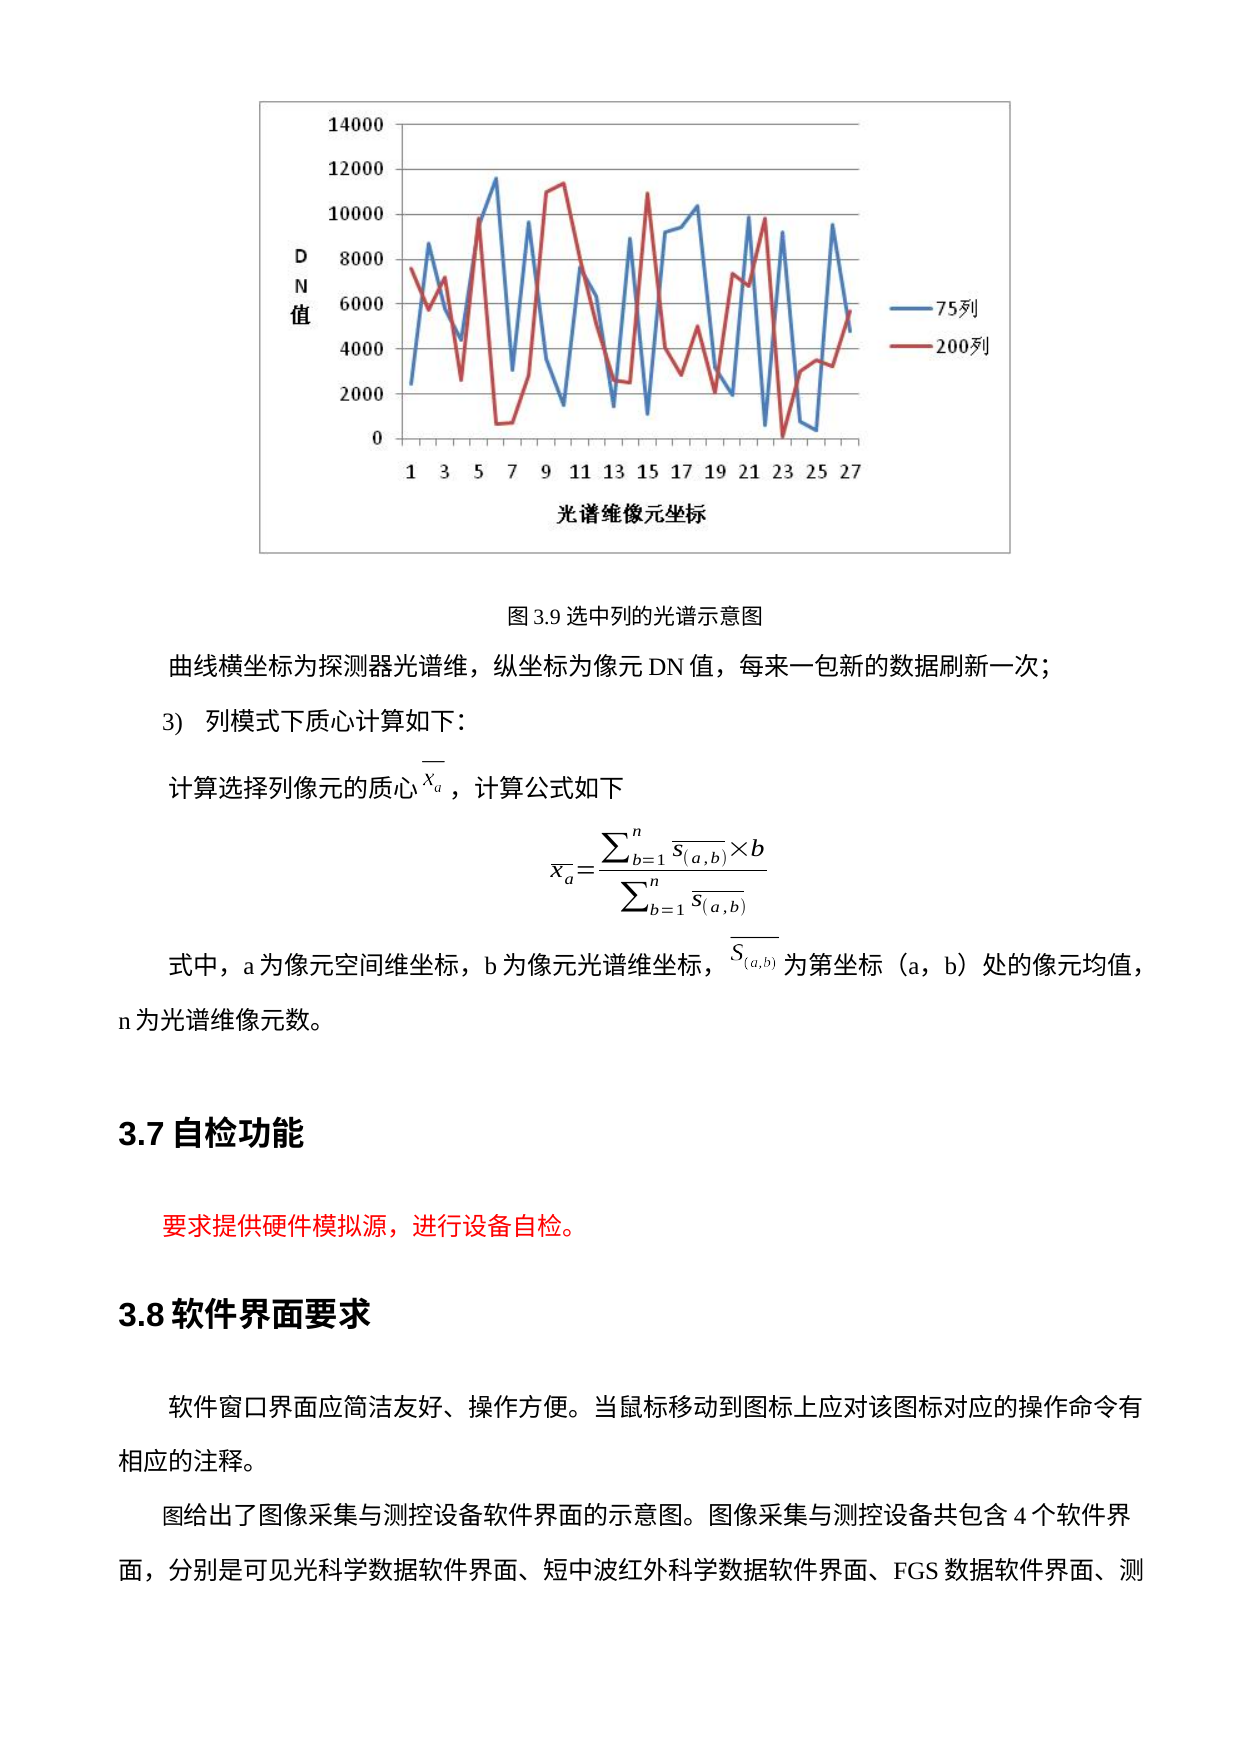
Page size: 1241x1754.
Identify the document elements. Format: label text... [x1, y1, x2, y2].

text 式中，a为像元空间维坐标，b为像元光谱维坐标，为第坐标（a，b）处的像元均值，n为光谱维像元数。 [118, 931, 1152, 1036]
text 计算选择列像元的质心，计算公式如下 [118, 755, 1152, 805]
subtitle 3.8软件界面要求 [118, 1288, 1152, 1336]
list 列模式下质心计算如下： [118, 701, 1152, 737]
text 软件窗口界面应简洁友好、操作方便。当鼠标移动到图标上应对该图标对应的操作命令有相应的注释。 [118, 1387, 1152, 1478]
text 图 1给出了图像采集与测控设备软件界面的示意图。图像采集与测控设备共包含4个软件界面，分别是可见光科学数据软件界面、短中波红外科学数据软件界面、FGS数据软件界面、测控数据软件界面。 [118, 1496, 1152, 1586]
picture [258, 100, 1012, 555]
text 要求提供硬件模拟源，进行设备自检。 [162, 1206, 1152, 1242]
text 曲线横坐标为探测器光谱维，纵坐标为像元DN值，每来一包新的数据刷新一次； [118, 647, 1152, 683]
text 图3.9 选中列的光谱示意图 [118, 599, 1152, 631]
subtitle 3.7自检功能 [118, 1107, 1152, 1155]
